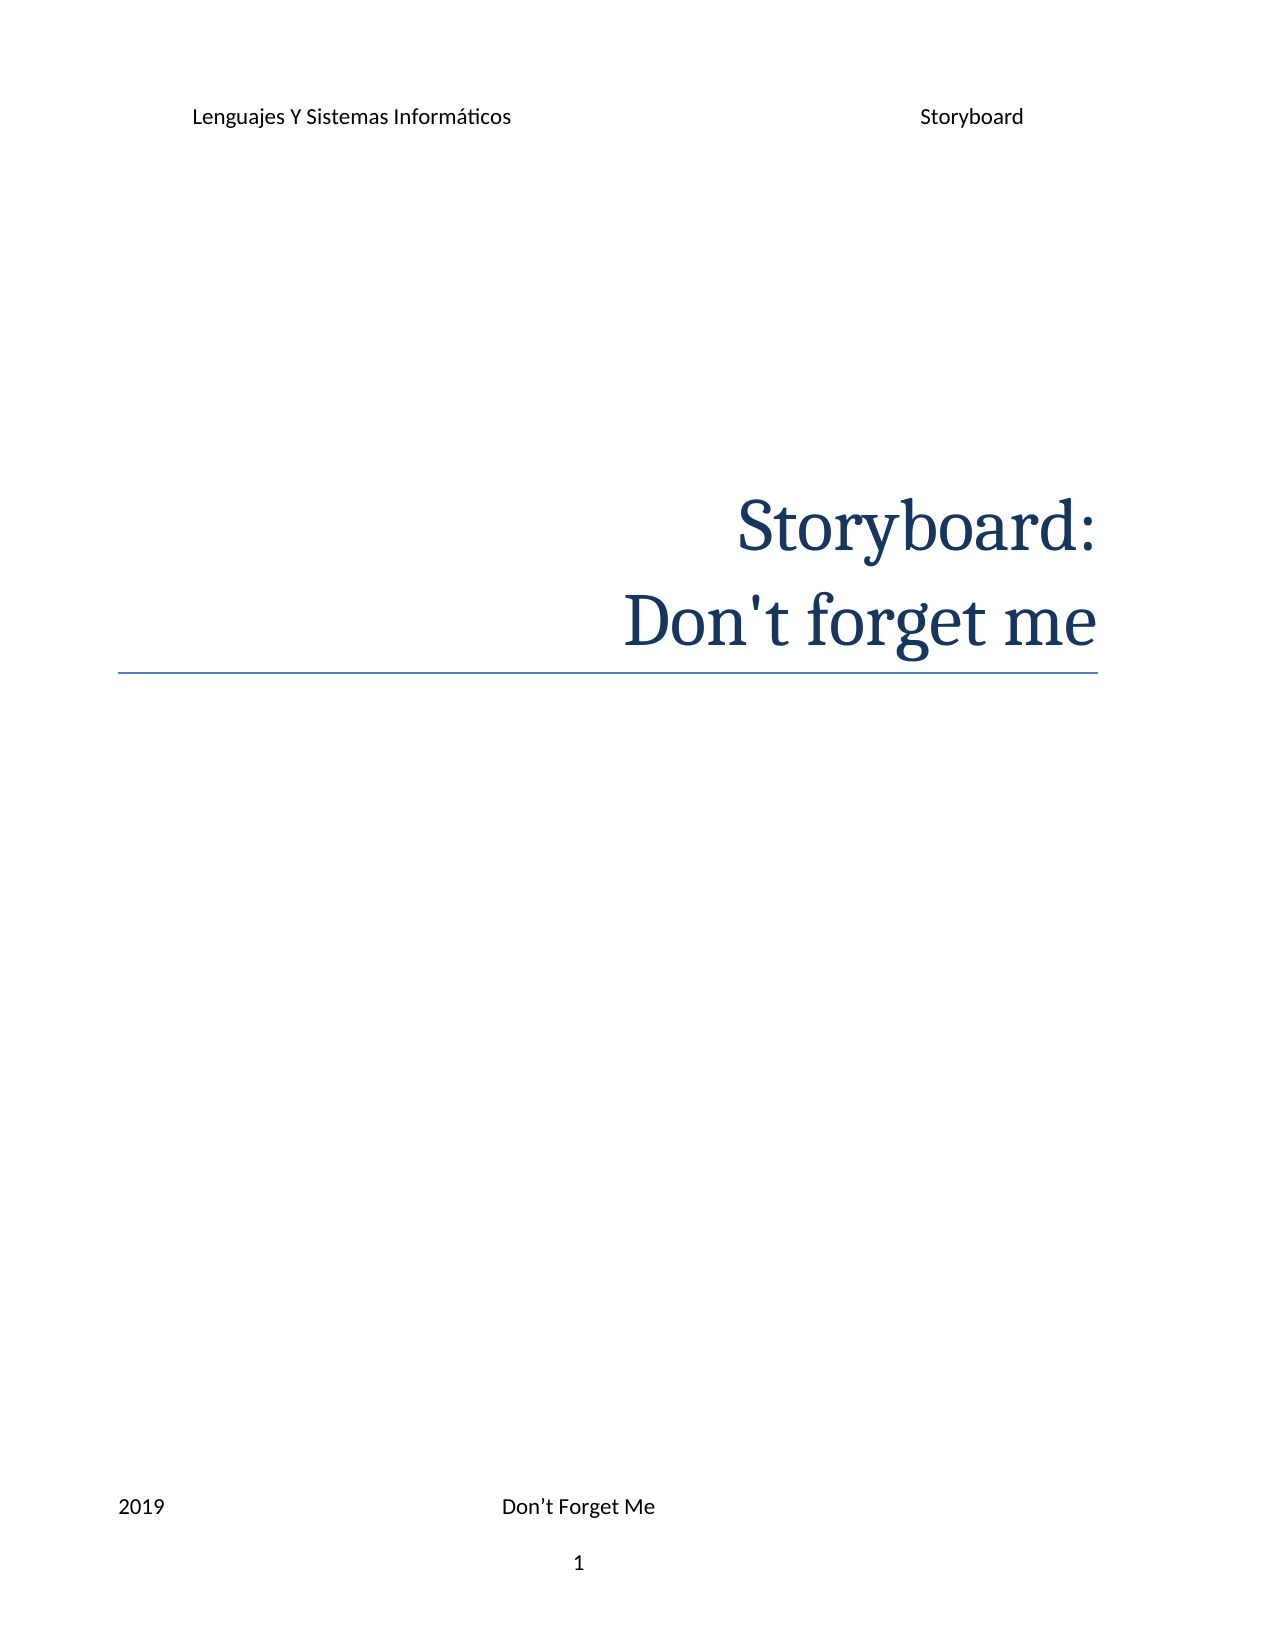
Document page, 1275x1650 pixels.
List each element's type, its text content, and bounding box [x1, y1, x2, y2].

text Don't forget me [118, 578, 1098, 672]
text Storyboard: [118, 483, 1098, 578]
